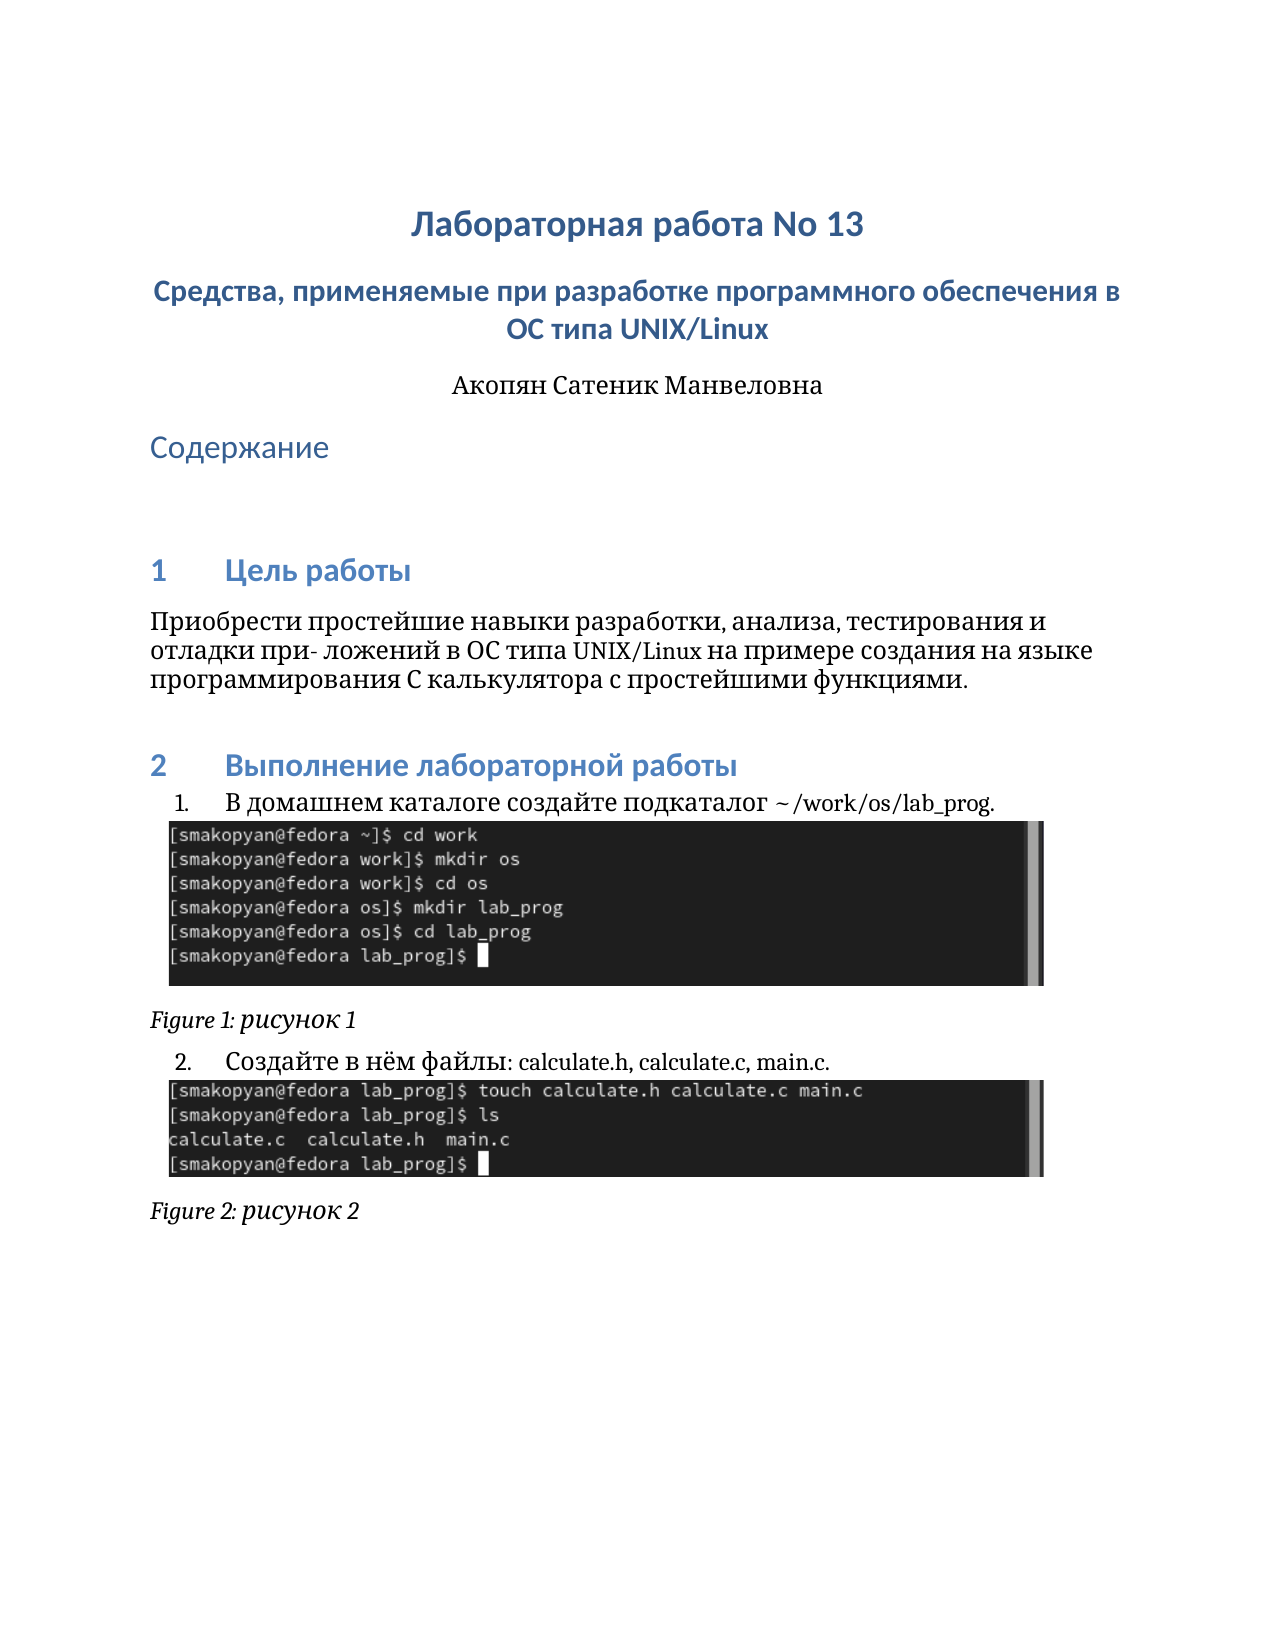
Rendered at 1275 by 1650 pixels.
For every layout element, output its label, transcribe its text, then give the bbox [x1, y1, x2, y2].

text Акопян Сатеник Манвеловна [150, 372, 1125, 401]
picture [168, 821, 1044, 986]
text Приобрести простейшие навыки разработки, анализа, тестирования и отладки при- ложений в ОС типа UNIX/Linux на примере создания на языке программирования С калькулятора с простейшими функциями. [150, 608, 1125, 694]
list Создайте в нём файлы: calculate.h, calculate.c, main.c. [175, 1047, 1125, 1076]
subtitle 1 Цель работы [150, 548, 1125, 589]
subtitle 2 Выполнение лабораторной работы [150, 744, 1125, 785]
subtitle Средства, применяемые при разработке программного обеспечения в ОС типа UNIX/Linux [150, 271, 1125, 347]
list В домашнем каталоге создайте подкаталог ~/work/os/lab_prog. [175, 789, 1125, 817]
text Figure 1: рисунок 1 [150, 1006, 1125, 1035]
text Figure 2: рисунок 2 [150, 1197, 1125, 1226]
title Лабораторная работа No 13 [150, 200, 1125, 246]
picture [168, 1080, 1044, 1177]
